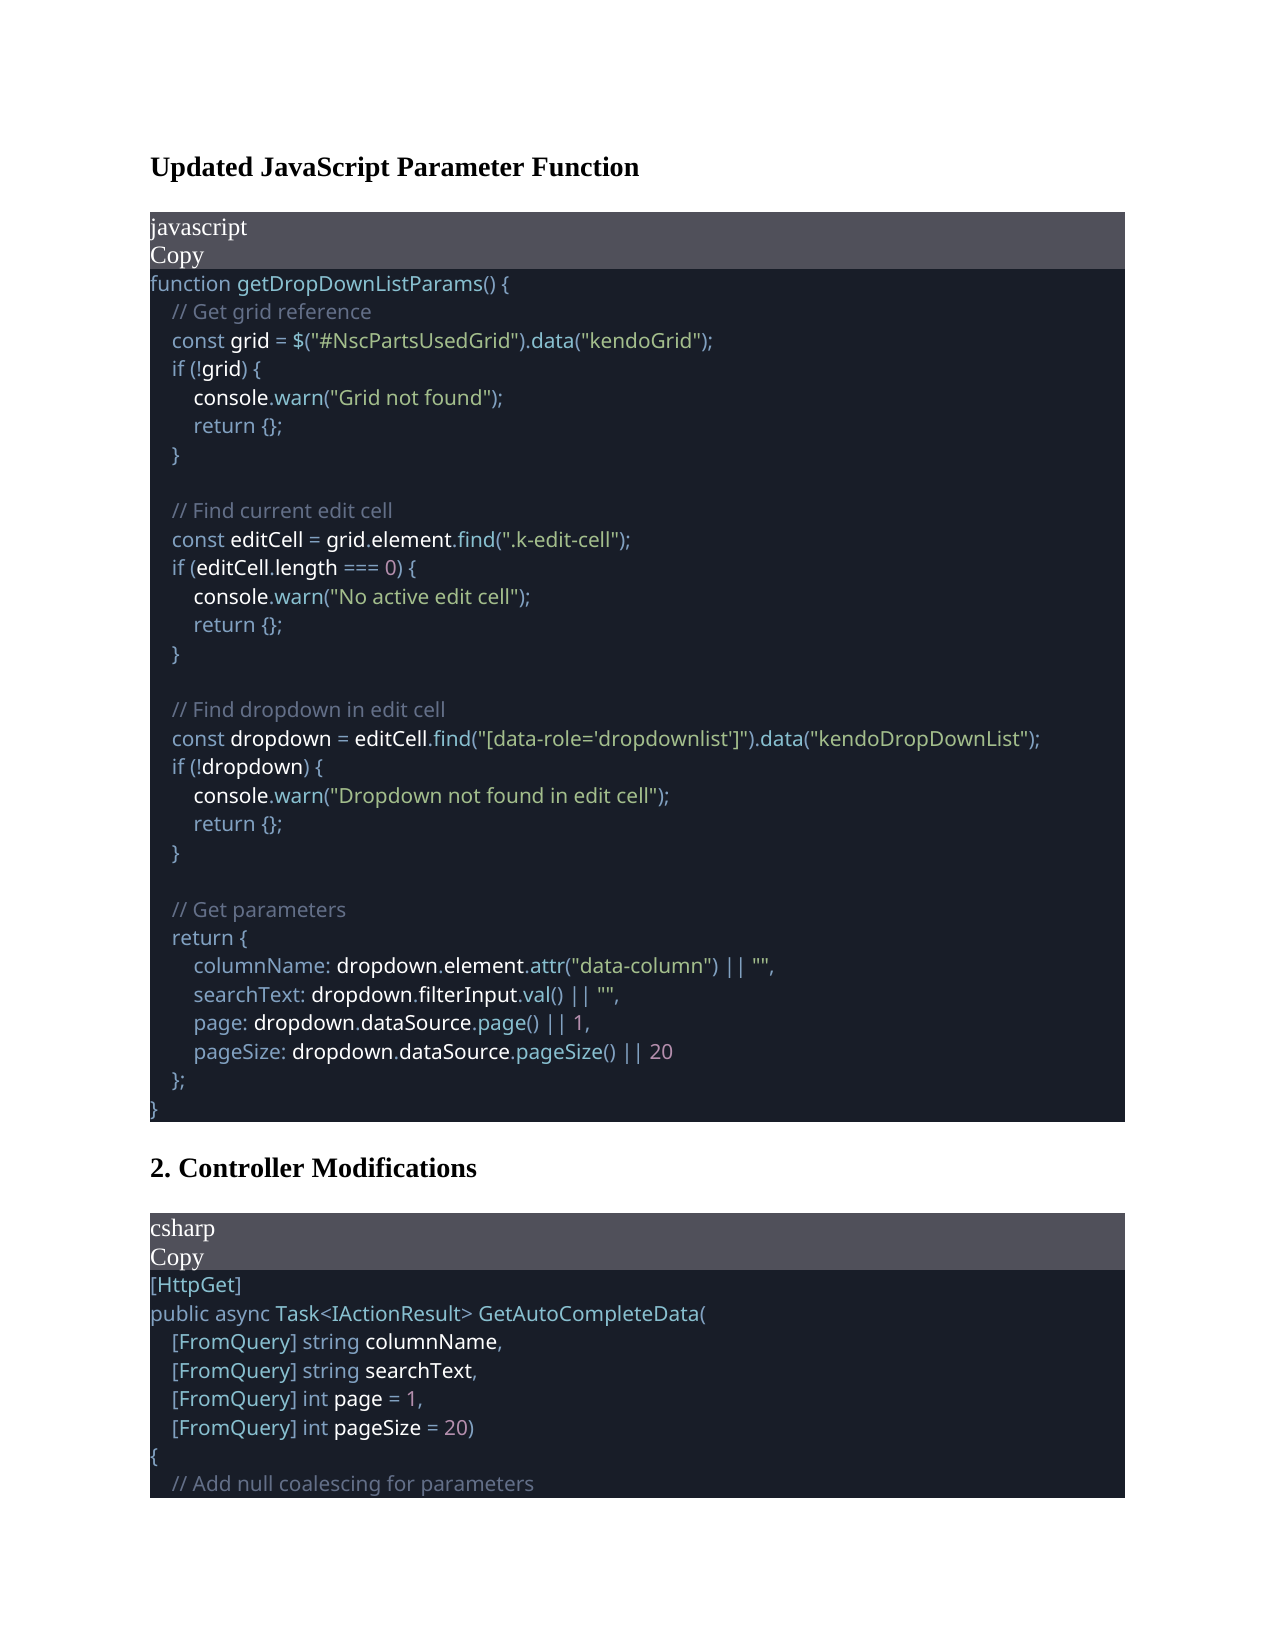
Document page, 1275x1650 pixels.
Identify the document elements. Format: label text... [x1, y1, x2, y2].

text } [150, 838, 1125, 866]
text return {}; [150, 411, 1125, 440]
text // Find dropdown in edit cell [150, 696, 1125, 724]
text // Get grid reference [150, 297, 1125, 326]
text page: dropdown.dataSource.page() || 1, [150, 1008, 1125, 1037]
text if (!dropdown) { [150, 752, 1125, 781]
text } [150, 440, 1125, 468]
text 2. Controller Modifications [150, 1151, 1125, 1184]
text } [150, 1094, 1125, 1122]
text Copy [150, 1242, 1125, 1270]
text function getDropDownListParams() { [150, 269, 1125, 297]
text [FromQuery] string searchText, [150, 1356, 1125, 1384]
text return {}; [150, 610, 1125, 639]
text } [150, 639, 1125, 667]
text return { [150, 923, 1125, 952]
text const editCell = grid.element.find(".k-edit-cell"); [150, 525, 1125, 553]
text pageSize: dropdown.dataSource.pageSize() || 20 [150, 1037, 1125, 1065]
text csharp [150, 1213, 1125, 1242]
text const dropdown = editCell.find("[data-role='dropdownlist']").data("kendoDropDownList"); [150, 724, 1125, 752]
text [FromQuery] int pageSize = 20) [150, 1413, 1125, 1441]
text Copy [150, 240, 1125, 269]
text }; [150, 1065, 1125, 1094]
text console.warn("Dropdown not found in edit cell"); [150, 781, 1125, 809]
text if (editCell.length === 0) { [150, 553, 1125, 582]
text searchText: dropdown.filterInput.val() || "", [150, 980, 1125, 1008]
text const grid = $("#NscPartsUsedGrid").data("kendoGrid"); [150, 326, 1125, 354]
text [FromQuery] int page = 1, [150, 1384, 1125, 1413]
text [HttpGet] [150, 1270, 1125, 1299]
text return {}; [150, 809, 1125, 838]
text // Add null coalescing for parameters [150, 1469, 1125, 1498]
text if (!grid) { [150, 354, 1125, 383]
text // Find current edit cell [150, 497, 1125, 525]
text javascript [150, 212, 1125, 240]
text console.warn("Grid not found"); [150, 383, 1125, 411]
text [FromQuery] string columnName, [150, 1327, 1125, 1356]
text console.warn("No active edit cell"); [150, 582, 1125, 610]
text // Get parameters [150, 895, 1125, 923]
text public async Task<IActionResult> GetAutoCompleteData( [150, 1299, 1125, 1327]
text columnName: dropdown.element.attr("data-column") || "", [150, 952, 1125, 980]
text { [150, 1441, 1125, 1469]
text Updated JavaScript Parameter Function [150, 150, 1125, 182]
